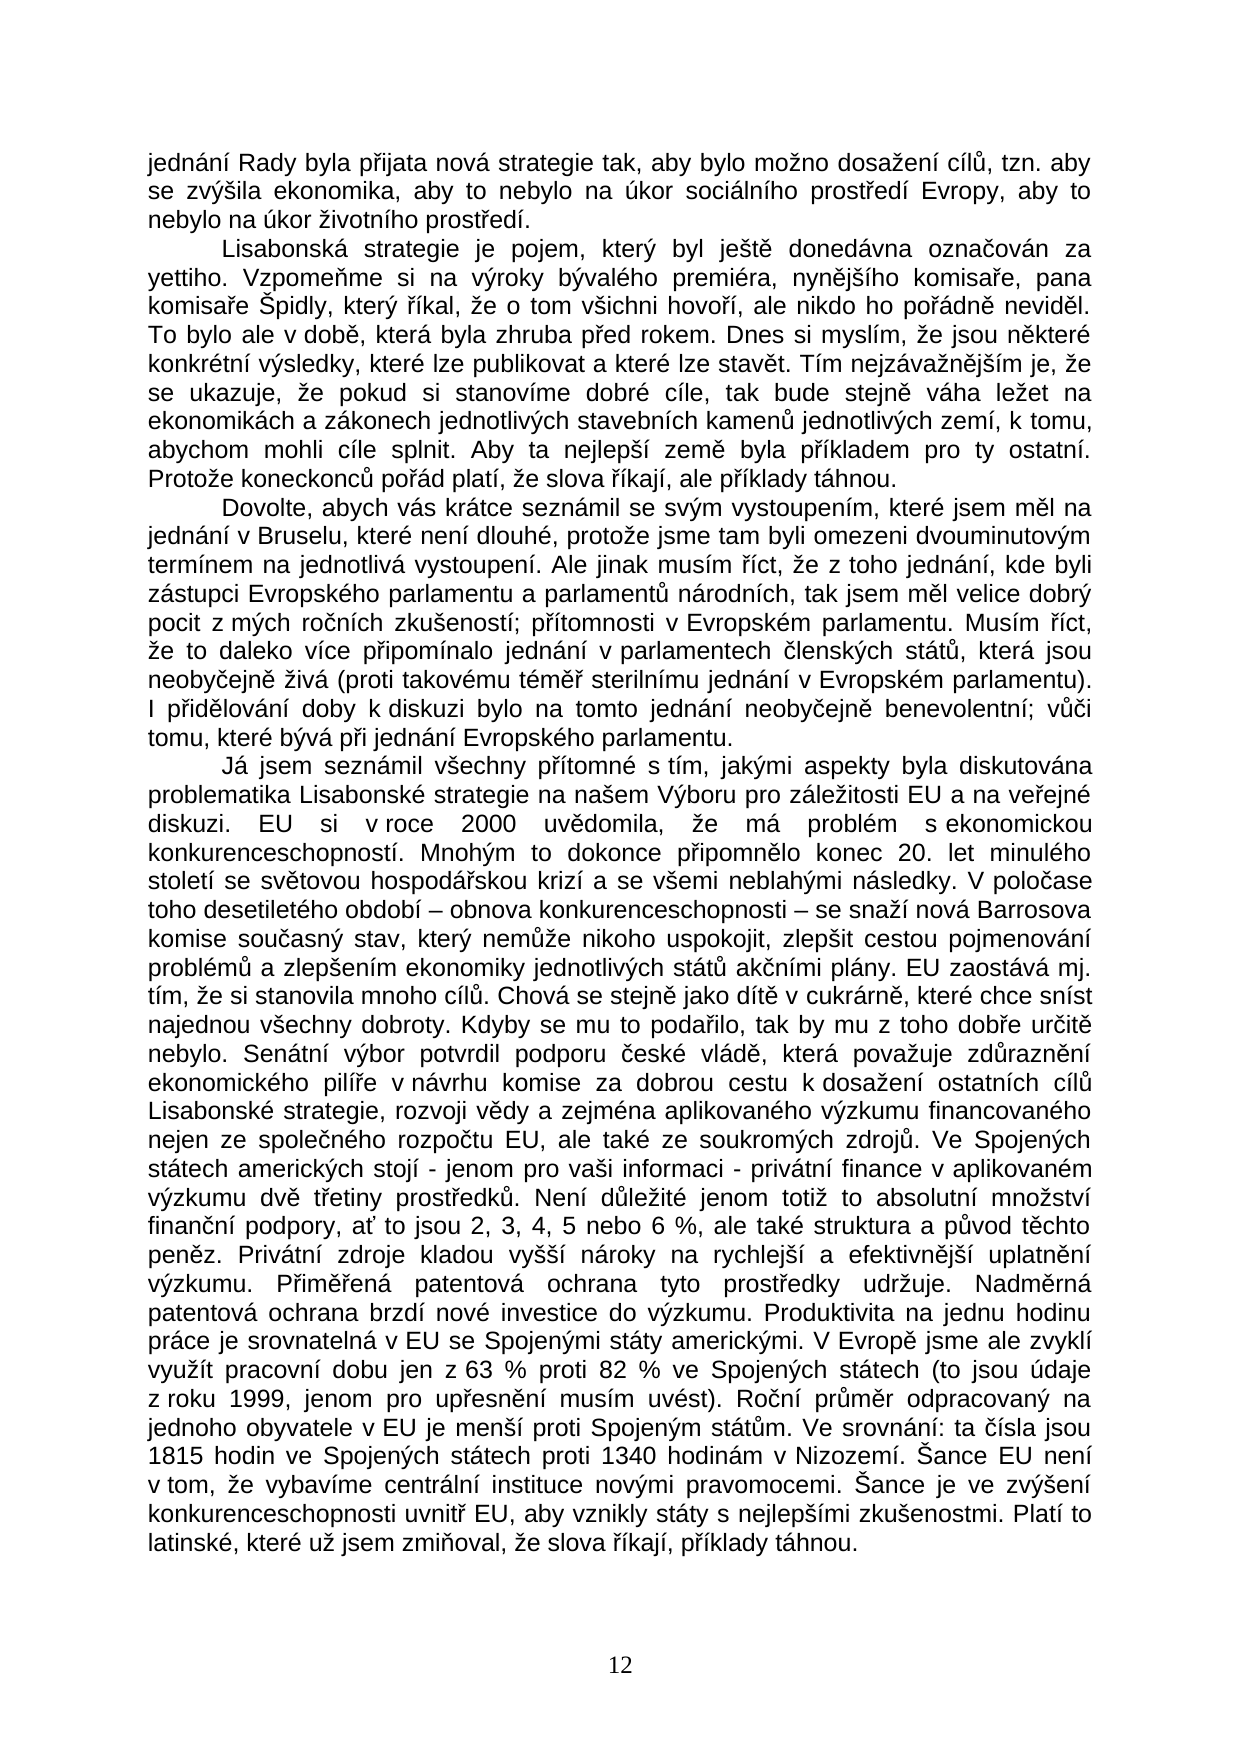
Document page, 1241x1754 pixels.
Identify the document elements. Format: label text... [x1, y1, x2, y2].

text Dovolte, abych vás krátce seznámil se svým vystoupením, které jsem měl na jednání v Bruselu, které není dlouhé, protože jsme tam byli omezeni dvouminutovým termínem na jednotlivá vystoupení. Ale jinak musím říct, že z toho jednání, kde byli zástupci Evropského parlamentu a parlamentů národních, tak jsem měl velice dobrý pocit z mých ročních zkušeností; přítomnosti v Evropském parlamentu. Musím říct, že to daleko více připomínalo jednání v parlamentech členských států, která jsou neobyčejně živá (proti takovému téměř sterilnímu jednání v Evropském parlamentu). I přidělování doby k diskuzi bylo na tomto jednání neobyčejně benevolentní; vůči tomu, které bývá při jednání Evropského parlamentu. [148, 493, 1093, 751]
text Já jsem seznámil všechny přítomné s tím, jakými aspekty byla diskutována problematika Lisabonské strategie na našem Výboru pro záležitosti EU a na veřejné diskuzi. EU si v roce 2000 uvědomila, že má problém s ekonomickou konkurenceschopností. Mnohým to dokonce připomnělo konec 20. let minulého století se světovou hospodářskou krizí a se všemi neblahými následky. V poločase toho desetiletého období – obnova konkurenceschopnosti – se snaží nová Barrosova komise současný stav, který nemůže nikoho uspokojit, zlepšit cestou pojmenování problémů a zlepšením ekonomiky jednotlivých států akčními plány. EU zaostává mj. tím, že si stanovila mnoho cílů. Chová se stejně jako dítě v cukrárně, které chce sníst najednou všechny dobroty. Kdyby se mu to podařilo, tak by mu z toho dobře určitě nebylo. Senátní výbor potvrdil podporu české vládě, která považuje zdůraznění ekonomického pilíře v návrhu komise za dobrou cestu k dosažení ostatních cílů Lisabonské strategie, rozvoji vědy a zejména aplikovaného výzkumu financovaného nejen ze společného rozpočtu EU, ale také ze soukromých zdrojů. Ve Spojených státech amerických stojí - jenom pro vaši informaci - privátní finance v aplikovaném výzkumu dvě třetiny prostředků. Není důležité jenom totiž to absolutní množství finanční podpory, ať to jsou 2, 3, 4, 5 nebo 6 %, ale také struktura a původ těchto peněz. Privátní zdroje kladou vyšší nároky na rychlejší a efektivnější uplatnění výzkumu. Přiměřená patentová ochrana tyto prostředky udržuje. Nadměrná patentová ochrana brzdí nové investice do výzkumu. Produktivita na jednu hodinu práce je srovnatelná v EU se Spojenými státy americkými. V Evropě jsme ale zvyklí využít pracovní dobu jen z 63 % proti 82 % ve Spojených státech (to jsou údaje z roku 1999, jenom pro upřesnění musím uvést). Roční průměr odpracovaný na jednoho obyvatele v EU je menší proti Spojeným státům. Ve srovnání: ta čísla jsou 1815 hodin ve Spojených státech proti 1340 hodinám v Nizozemí. Šance EU není v tom, že vybavíme centrální instituce novými pravomocemi. Šance je ve zvýšení konkurenceschopnosti uvnitř EU, aby vznikly státy s nejlepšími zkušenostmi. Platí to latinské, které už jsem zmiňoval, že slova říkají, příklady táhnou. [148, 751, 1093, 1556]
text Lisabonská strategie je pojem, který byl ještě donedávna označován za yettiho. Vzpomeňme si na výroky bývalého premiéra, nynějšího komisaře, pana komisaře Špidly, který říkal, že o tom všichni hovoří, ale nikdo ho pořádně neviděl. To bylo ale v době, která byla zhruba před rokem. Dnes si myslím, že jsou některé konkrétní výsledky, které lze publikovat a které lze stavět. Tím nejzávažnějším je, že se ukazuje, že pokud si stanovíme dobré cíle, tak bude stejně váha ležet na ekonomikách a zákonech jednotlivých stavebních kamenů jednotlivých zemí, k tomu, abychom mohli cíle splnit. Aby ta nejlepší země byla příkladem pro ty ostatní. Protože koneckonců pořád platí, že slova říkají, ale příklady táhnou. [148, 234, 1093, 493]
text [148, 148, 1093, 234]
